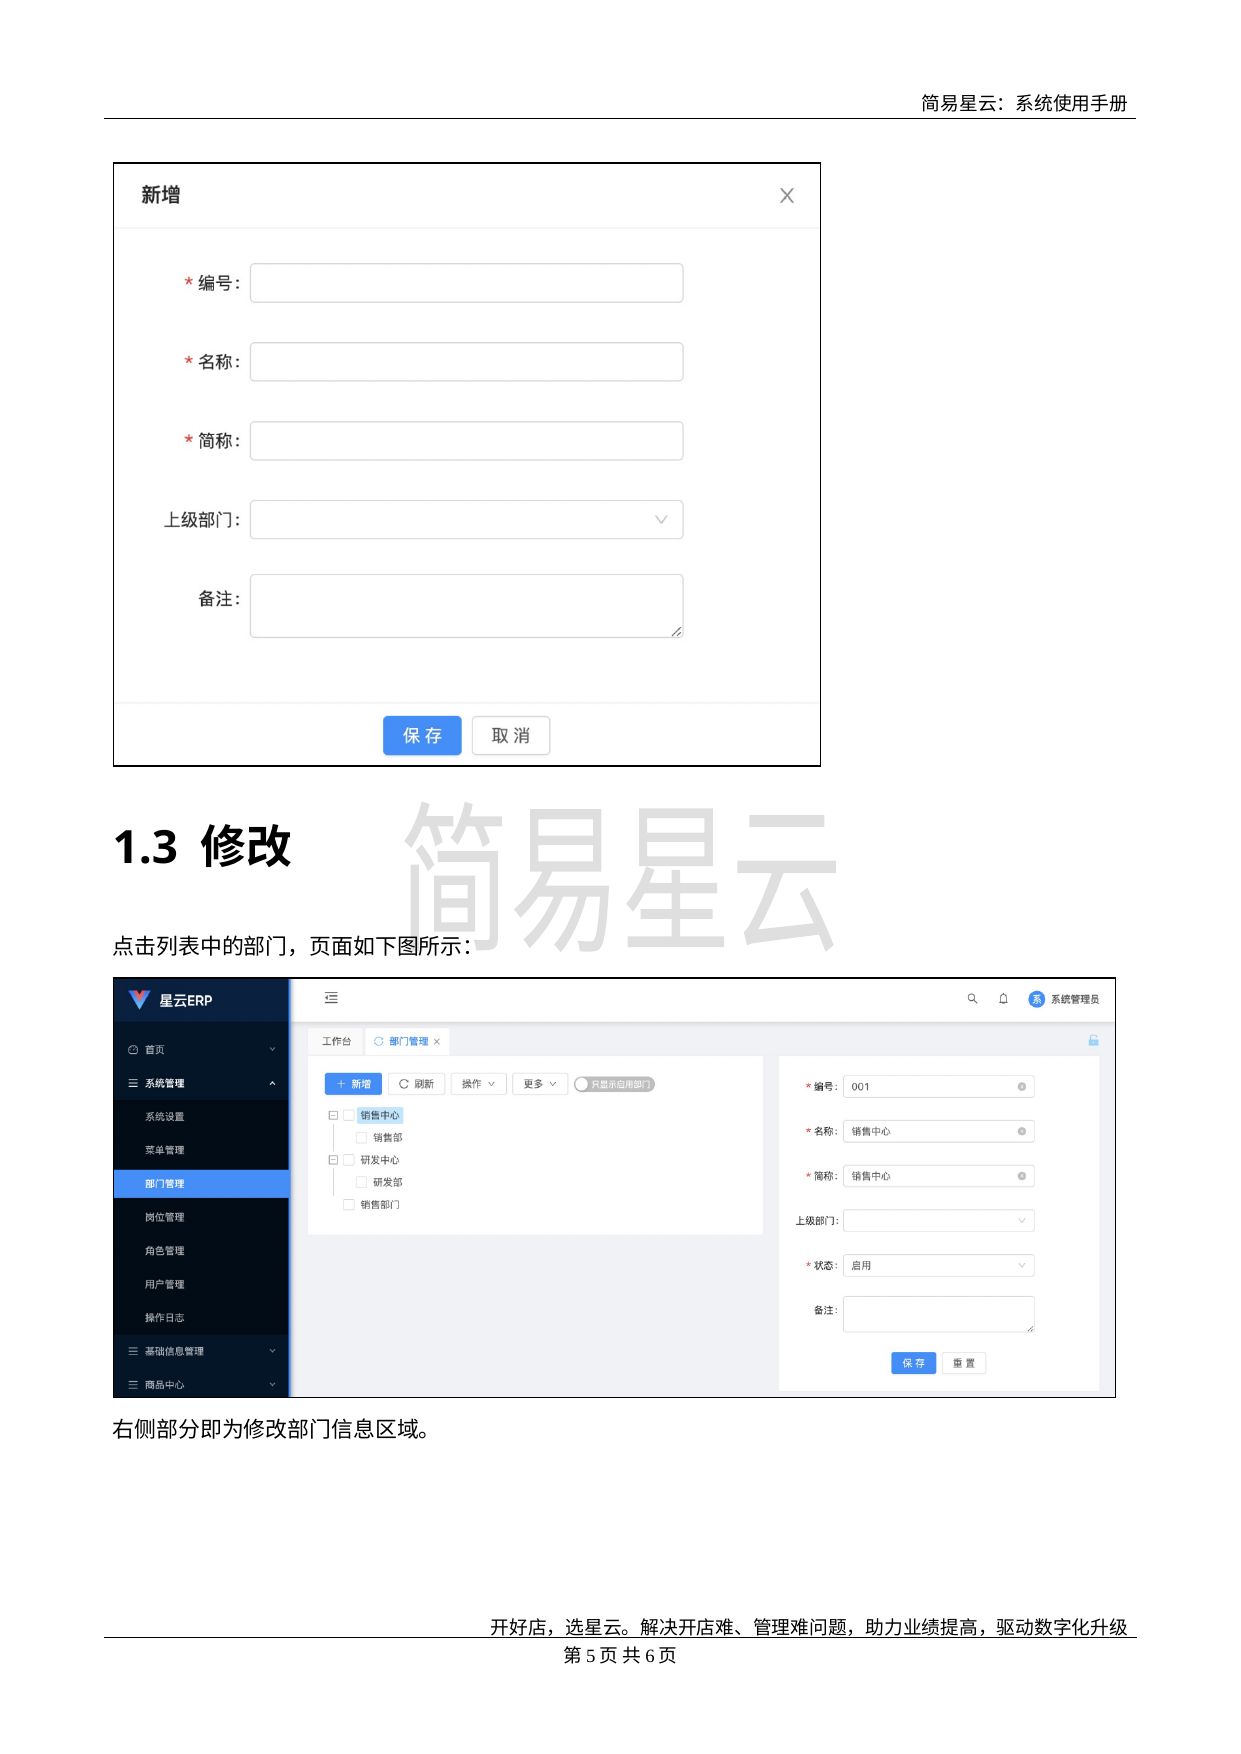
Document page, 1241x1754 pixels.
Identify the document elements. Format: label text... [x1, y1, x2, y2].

text 右侧部分即为修改部门信息区域。 [112, 1412, 1128, 1445]
text 点击列表中的部门，页面如下图所示： [112, 930, 1128, 962]
subtitle 修改 [112, 813, 1128, 878]
picture [114, 979, 1115, 1397]
picture [114, 164, 820, 765]
